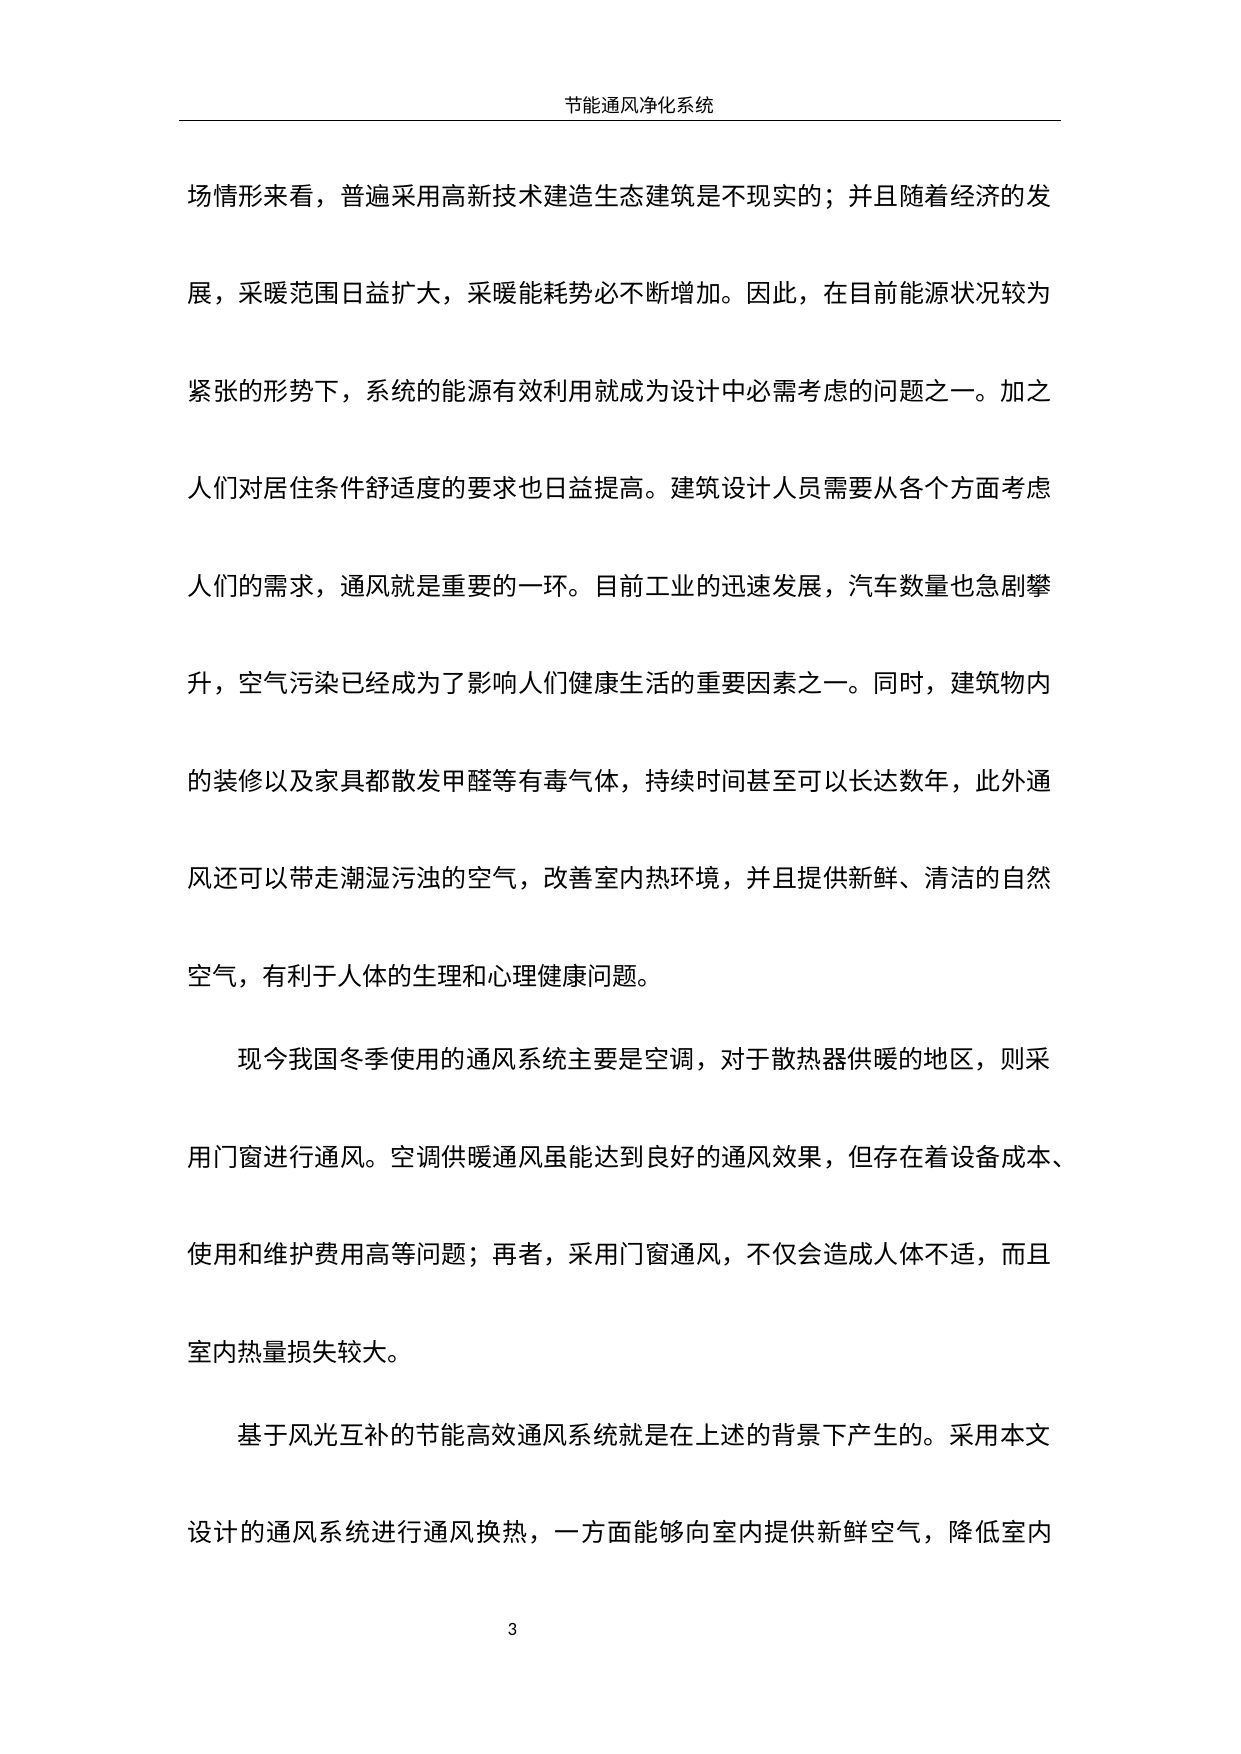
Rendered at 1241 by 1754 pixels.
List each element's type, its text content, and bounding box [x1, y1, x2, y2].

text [187, 1401, 1053, 1563]
text 现今我国冬季使用的通风系统主要是空调，对于散热器供暖的地区，则采用门窗进行通风。空调供暖通风虽能达到良好的通风效果，但存在着设备成本、使用和维护费用高等问题；再者，采用门窗通风，不仅会造成人体不适，而且室内热量损失较大。 [187, 1025, 1053, 1383]
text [187, 162, 1053, 1007]
